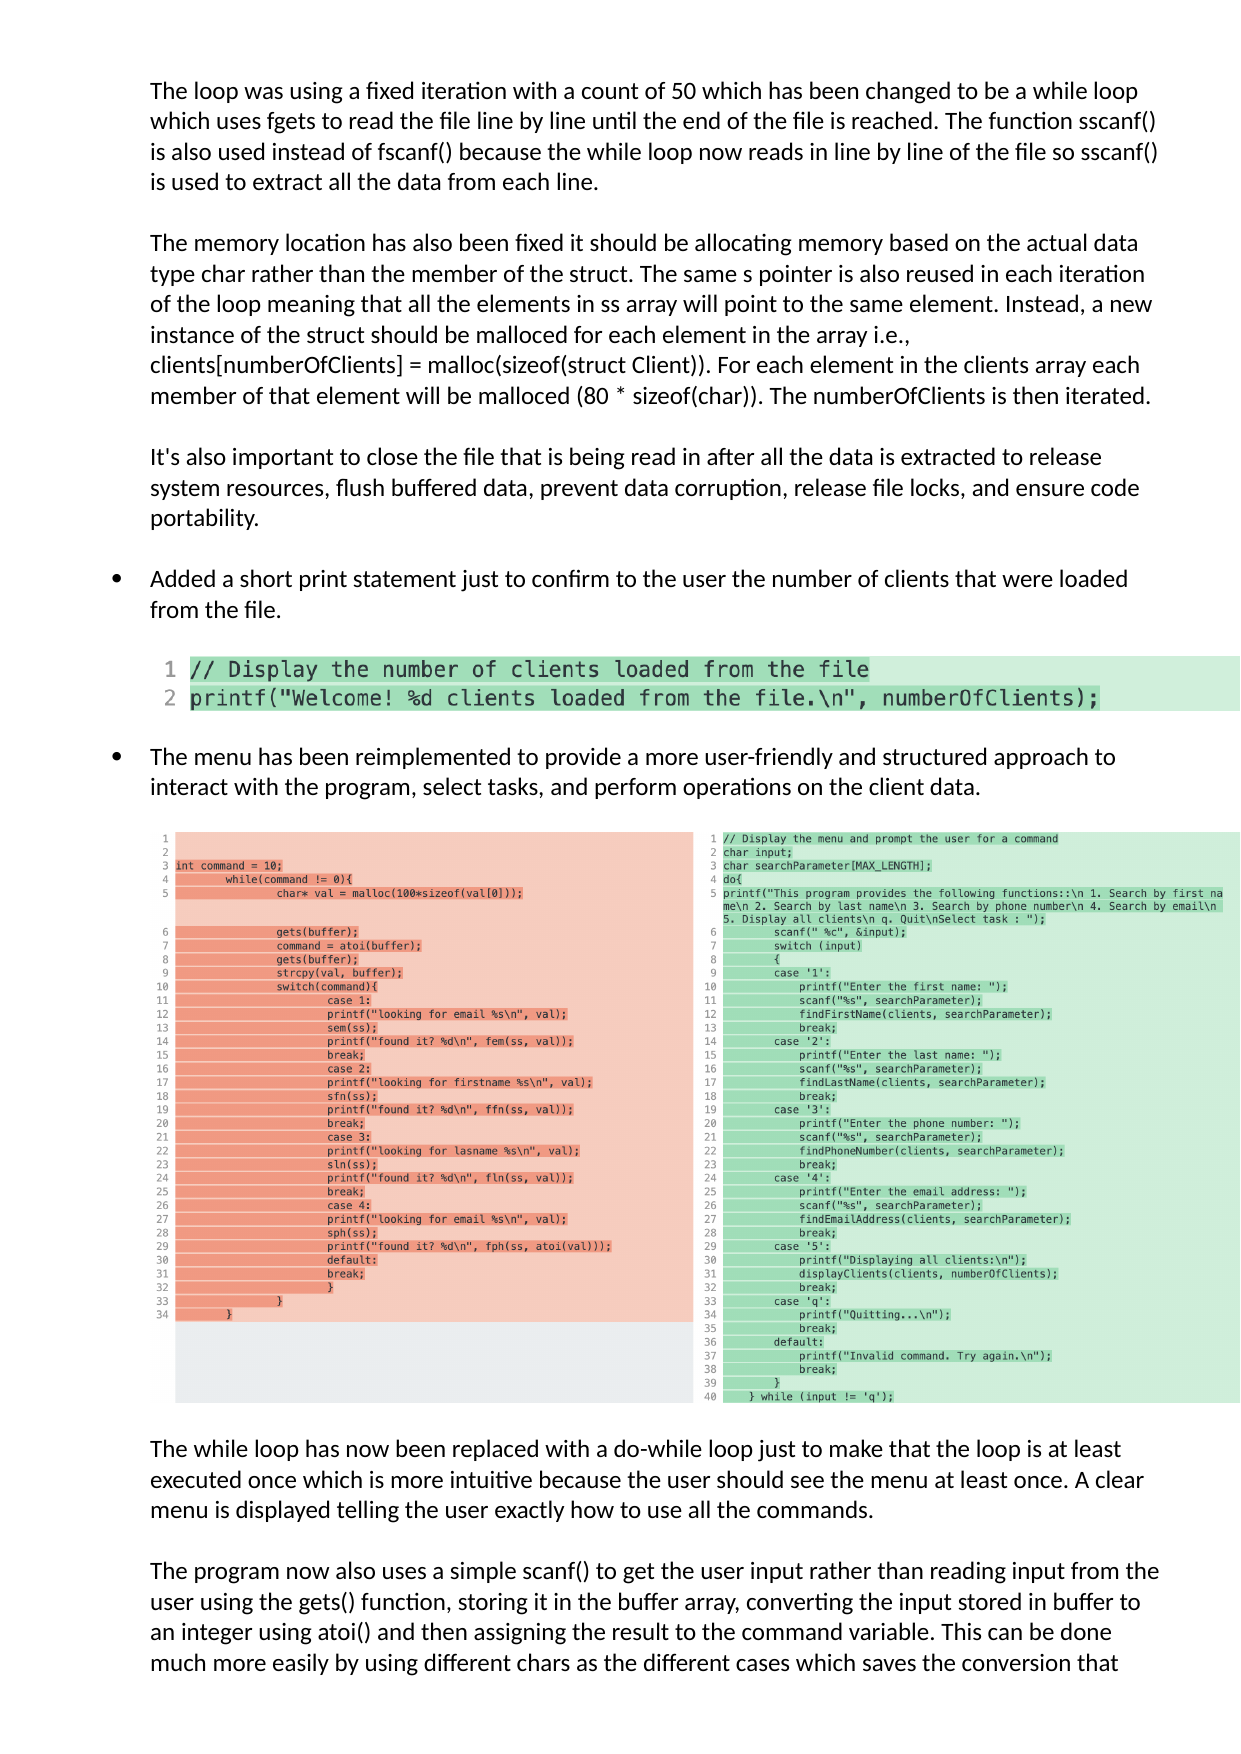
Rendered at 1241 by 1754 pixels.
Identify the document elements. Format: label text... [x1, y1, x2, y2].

list The loop was using a fixed iteration with a count of 50 which has been changed to be a while loop which uses fgets to read the file line by line until the end of the file is reached. The function sscanf() is also used instead of fscanf() because the while loop now reads in line by line of the file so sscanf() is used to extract all the data from each line. [150, 75, 1165, 197]
list The memory location has also been fixed it should be allocating memory based on the actual data type char rather than the member of the struct. The same s pointer is also reused in each iteration of the loop meaning that all the elements in ss array will point to the same element. Instead, a new instance of the struct should be malloced for each element in the array i.e., clients[numberOfClients] = malloc(sizeof(struct Client)). For each element in the clients array each member of that element will be malloced (80 * sizeof(char)). The numberOfClients is then iterated. It's also important to close the file that is being read in after all the data is extracted to release system resources, flush buffered data, prevent data corruption, release file locks, and ensure code portability. [150, 228, 1165, 533]
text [150, 1555, 1165, 1677]
text The while loop has now been replaced with a do-while loop just to make that the loop is at least executed once which is more intuitive because the user should see the menu at least once. A clear menu is displayed telling the user exactly how to use all the commands. [150, 1433, 1165, 1525]
picture [150, 832, 1241, 1403]
picture [150, 655, 1241, 711]
